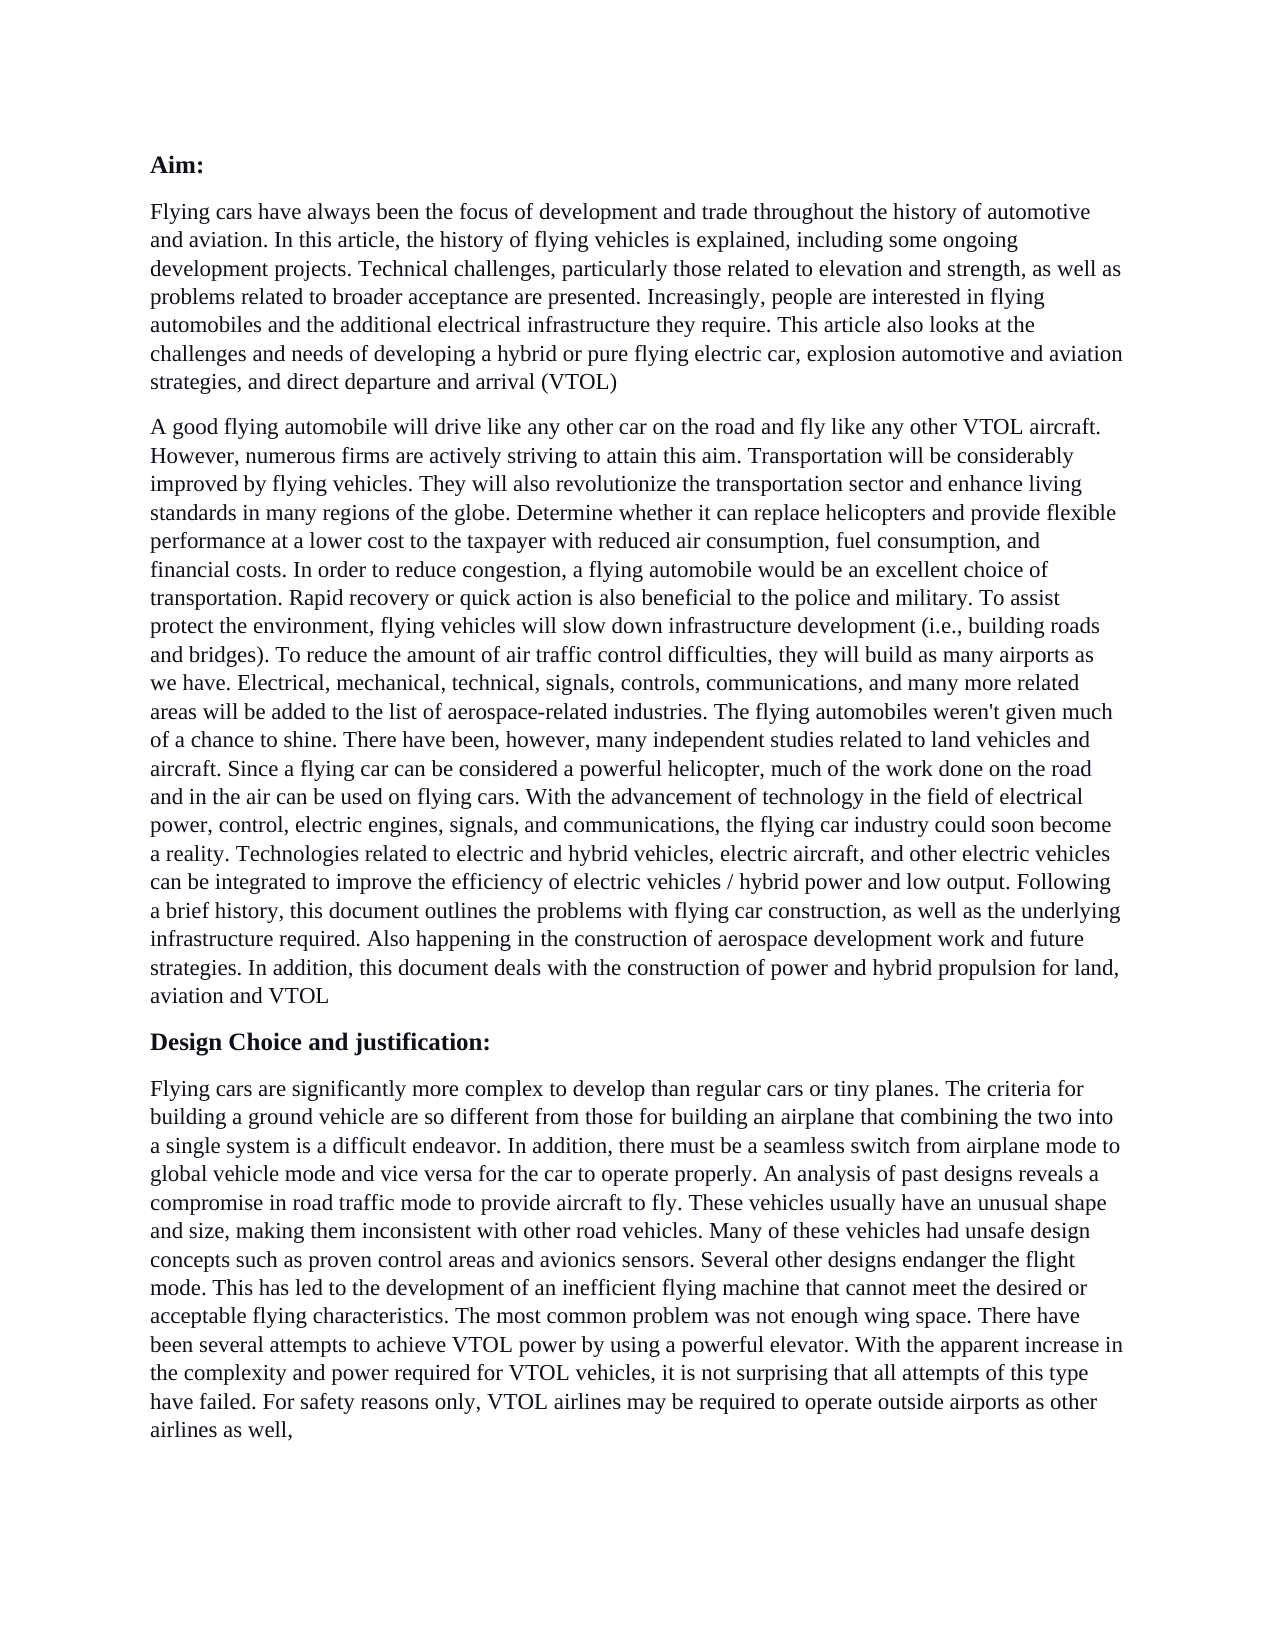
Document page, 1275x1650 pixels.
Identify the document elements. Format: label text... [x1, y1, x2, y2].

text A good flying automobile will drive like any other car on the road and fly like any other VTOL aircraft. However, numerous firms are actively striving to attain this aim. Transportation will be considerably improved by flying vehicles. They will also revolutionize the transportation sector and enhance living standards in many regions of the globe. Determine whether it can replace helicopters and provide flexible performance at a lower cost to the taxpayer with reduced air consumption, fuel consumption, and financial costs. In order to reduce congestion, a flying automobile would be an excellent choice of transportation. Rapid recovery or quick action is also beneficial to the police and military. To assist protect the environment, flying vehicles will slow down infrastructure development (i.e., building roads and bridges). To reduce the amount of air traffic control difficulties, they will build as many airports as we have. Electrical, mechanical, technical, signals, controls, communications, and many more related areas will be added to the list of aerospace-related industries. The flying automobiles weren't given much of a chance to shine. There have been, however, many independent studies related to land vehicles and aircraft. Since a flying car can be considered a powerful helicopter, much of the work done on the road and in the air can be used on flying cars. With the advancement of technology in the field of electrical power, control, electric engines, signals, and communications, the flying car industry could soon become a reality. Technologies related to electric and hybrid vehicles, electric aircraft, and other electric vehicles can be integrated to improve the efficiency of electric vehicles / hybrid power and low output. Following a brief history, this document outlines the problems with flying car construction, as well as the underlying infrastructure required. Also happening in the construction of aerospace development work and future strategies. In addition, this document deals with the construction of power and hybrid propulsion for land, aviation and VTOL [150, 413, 1125, 1008]
text Design Choice and justification: [150, 1027, 1125, 1056]
text Flying cars have always been the focus of development and trade throughout the history of automotive and aviation. In this article, the history of flying vehicles is explained, including some ongoing development projects. Technical challenges, particularly those related to elevation and strength, as well as problems related to broader acceptance are presented. Increasingly, people are interested in flying automobiles and the additional electrical infrastructure they require. This article also looks at the challenges and needs of developing a hybrid or pure flying electric car, explosion automotive and aviation strategies, and direct departure and arrival (VTOL) [150, 198, 1125, 395]
text Aim: [150, 150, 1125, 179]
text Flying cars are significantly more complex to develop than regular cars or tiny planes. The criteria for building a ground vehicle are so different from those for building an airplane that combining the two into a single system is a difficult endeavor. In addition, there must be a seamless switch from airplane mode to global vehicle mode and vice versa for the car to operate properly. An analysis of past designs reveals a compromise in road traffic mode to provide aircraft to fly. These vehicles usually have an unusual shape and size, making them inconsistent with other road vehicles. Many of these vehicles had unsafe design concepts such as proven control areas and avionics sensors. Several other designs endanger the flight mode. This has led to the development of an inefficient flying machine that cannot meet the desired or acceptable flying characteristics. The most common problem was not enough wing space. There have been several attempts to achieve VTOL power by using a powerful elevator. With the apparent increase in the complexity and power required for VTOL vehicles, it is not surprising that all attempts of this type have failed. For safety reasons only, VTOL airlines may be required to operate outside airports as other airlines as well, [150, 1075, 1125, 1443]
